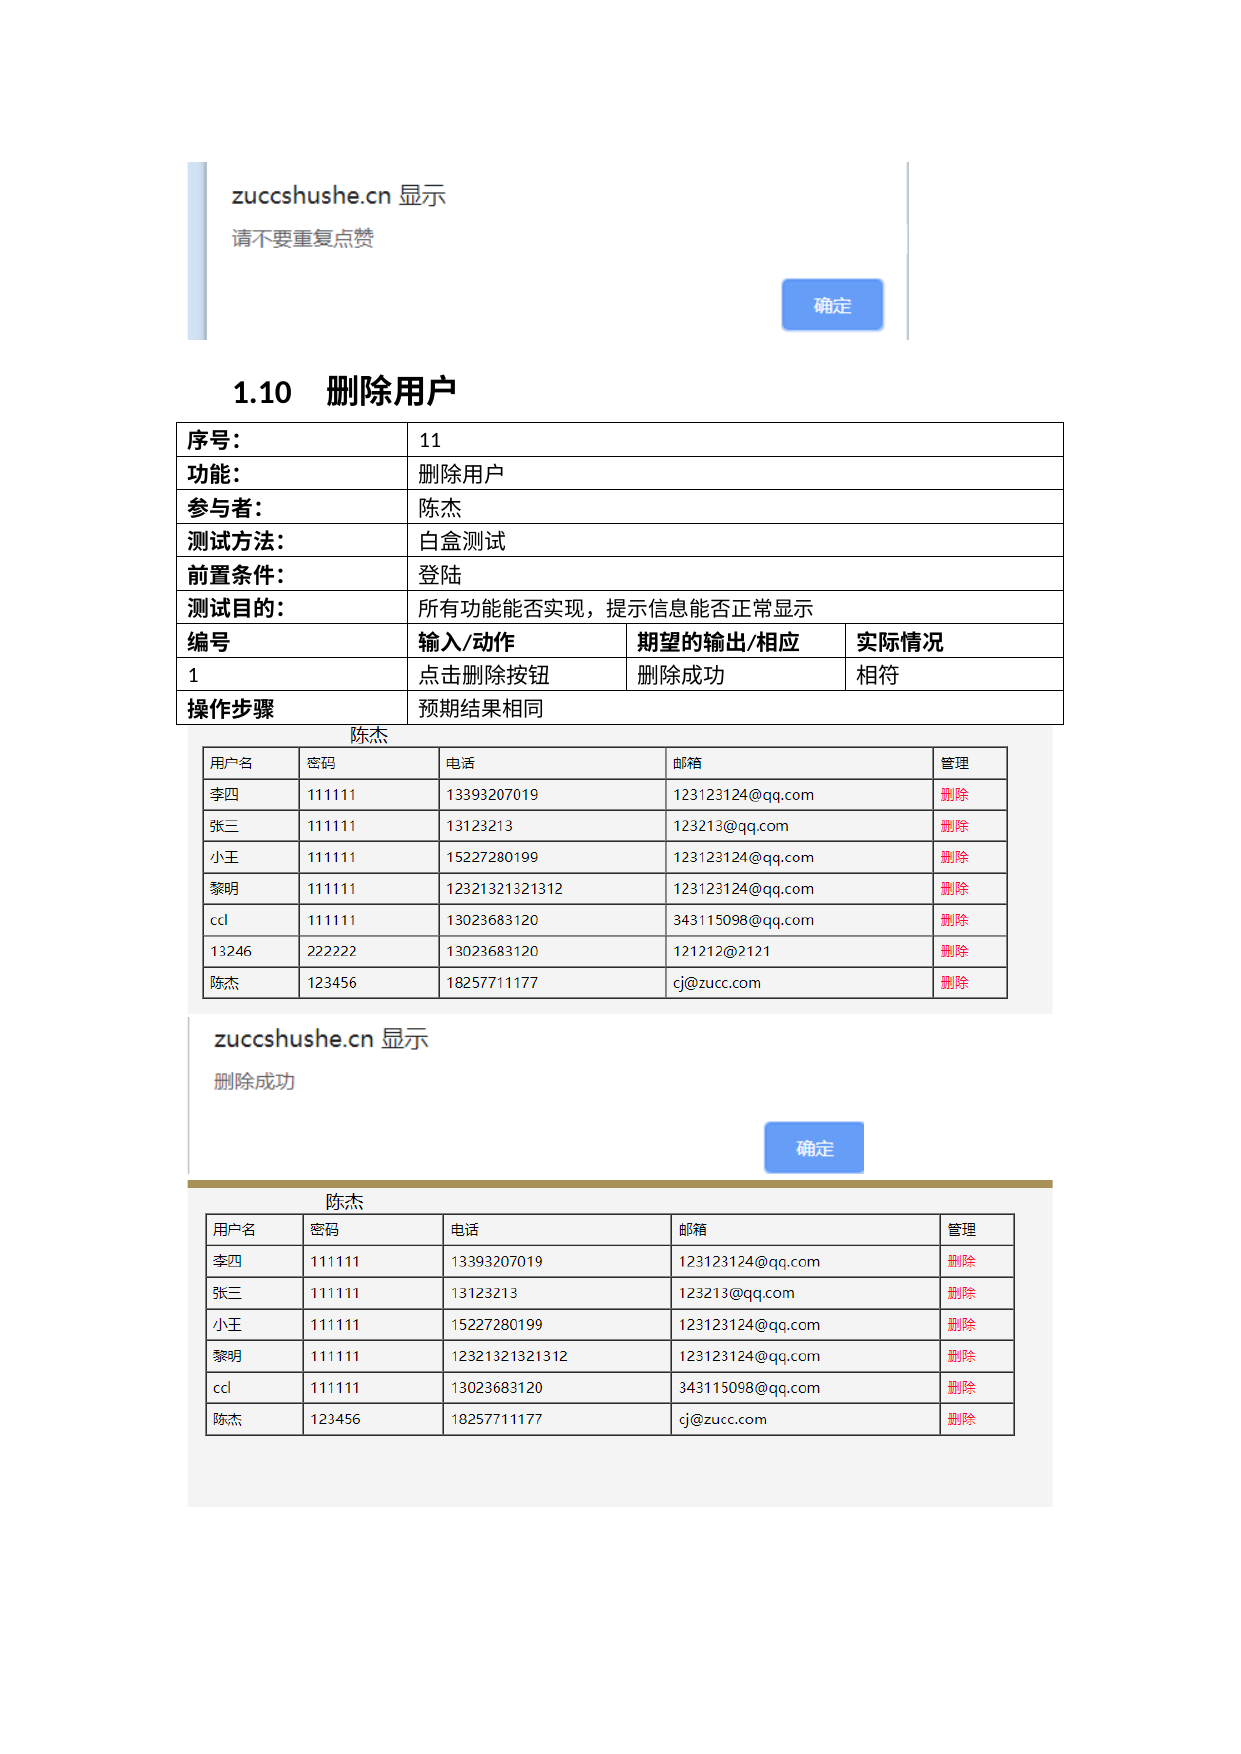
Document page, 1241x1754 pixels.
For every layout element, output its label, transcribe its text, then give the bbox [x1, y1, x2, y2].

picture [187, 162, 909, 340]
table_cell 操作步骤 [177, 691, 407, 724]
picture [187, 1017, 864, 1174]
table_cell 测试目的： [177, 591, 407, 623]
table_cell 编号 [177, 624, 407, 657]
table_cell 参与者： [177, 490, 407, 523]
table_cell 预期结果相同 [408, 691, 1063, 724]
table_cell 实际情况 [846, 624, 1063, 657]
picture [187, 725, 1053, 1014]
table_header 11 [408, 423, 1063, 456]
table_cell 登陆 [408, 557, 1063, 590]
table_cell 测试方法： [177, 524, 407, 556]
table_cell 所有功能能否实现，提示信息能否正常显示 [408, 591, 1063, 623]
table_cell 功能： [177, 457, 407, 489]
table_header 序号： [177, 423, 407, 456]
table_cell 陈杰 [408, 490, 1063, 523]
table_cell 1 [177, 658, 407, 690]
table_cell 白盒测试 [408, 524, 1063, 556]
table_cell 相符 [846, 658, 1063, 690]
table_cell 前置条件： [177, 557, 407, 590]
table_cell 点击删除按钮 [408, 658, 626, 690]
picture [187, 1180, 1053, 1507]
table_cell 输入/动作 [408, 624, 626, 657]
table_cell 期望的输出/相应 [627, 624, 845, 657]
table_cell 删除成功 [627, 658, 845, 690]
table_cell 删除用户 [408, 457, 1063, 489]
subtitle 删除用户 [232, 357, 1053, 422]
